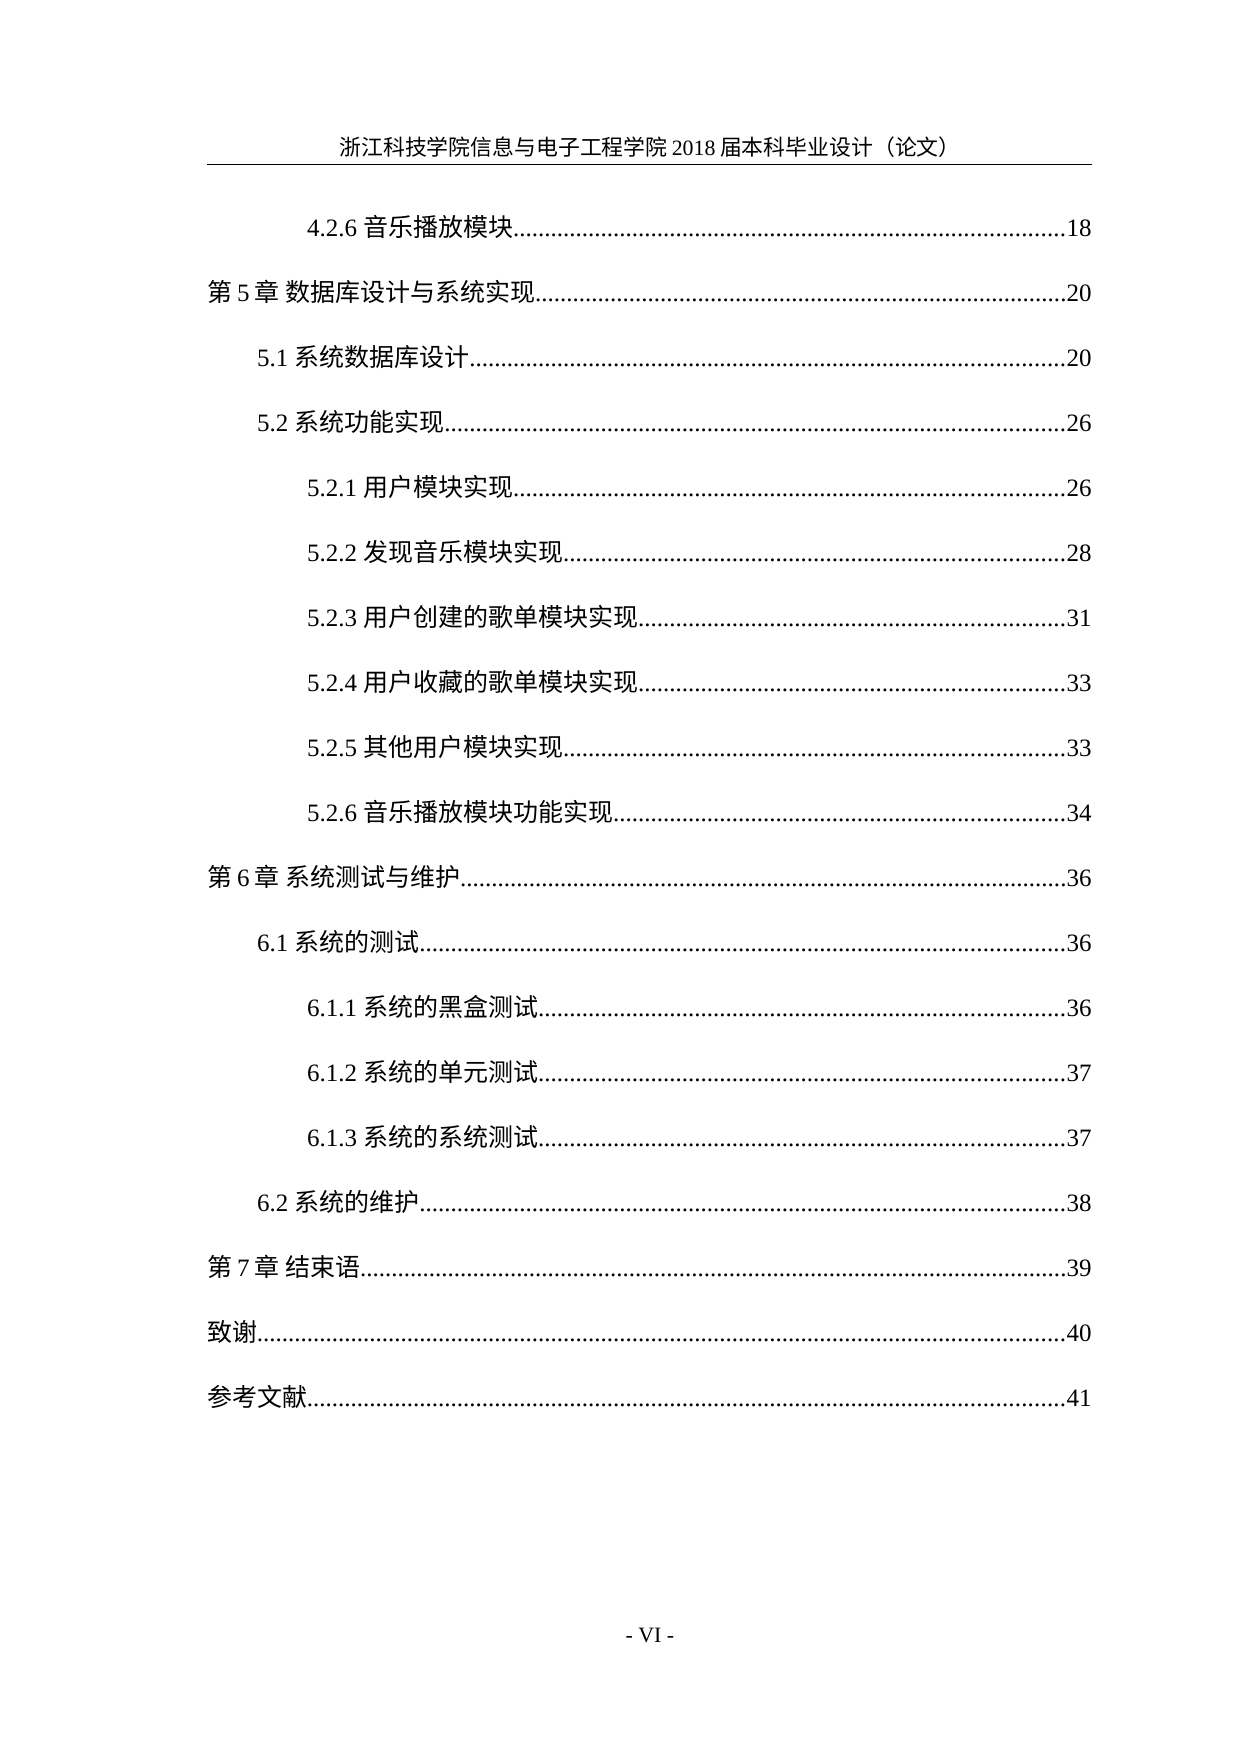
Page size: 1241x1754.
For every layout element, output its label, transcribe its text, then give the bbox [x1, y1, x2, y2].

text 6.1.3 系统的系统测试 37 [307, 1103, 1092, 1168]
text 6.2 系统的维护 38 [257, 1168, 1092, 1233]
text 第6章 系统测试与维护 36 [207, 843, 1092, 908]
text 5.2.3 用户创建的歌单模块实现 31 [307, 583, 1092, 648]
text 5.2.1 用户模块实现 26 [307, 453, 1092, 518]
text 4.2.6 音乐播放模块 18 [307, 193, 1092, 258]
text 6.1.2 系统的单元测试 37 [307, 1038, 1092, 1103]
text 致谢 40 [207, 1298, 1092, 1363]
text 第7章 结束语 39 [207, 1233, 1092, 1298]
text 5.2 系统功能实现 26 [257, 388, 1092, 453]
text 6.1 系统的测试 36 [257, 908, 1092, 973]
text 第5章 数据库设计与系统实现 20 [207, 258, 1092, 323]
text 5.1 系统数据库设计 20 [257, 323, 1092, 388]
text 5.2.2 发现音乐模块实现 28 [307, 518, 1092, 583]
text 5.2.6 音乐播放模块功能实现 34 [307, 778, 1092, 843]
text 6.1.1 系统的黑盒测试 36 [307, 973, 1092, 1038]
text 参考文献 41 [207, 1363, 1092, 1428]
text 5.2.5 其他用户模块实现 33 [307, 713, 1092, 778]
text 5.2.4 用户收藏的歌单模块实现 33 [307, 648, 1092, 713]
